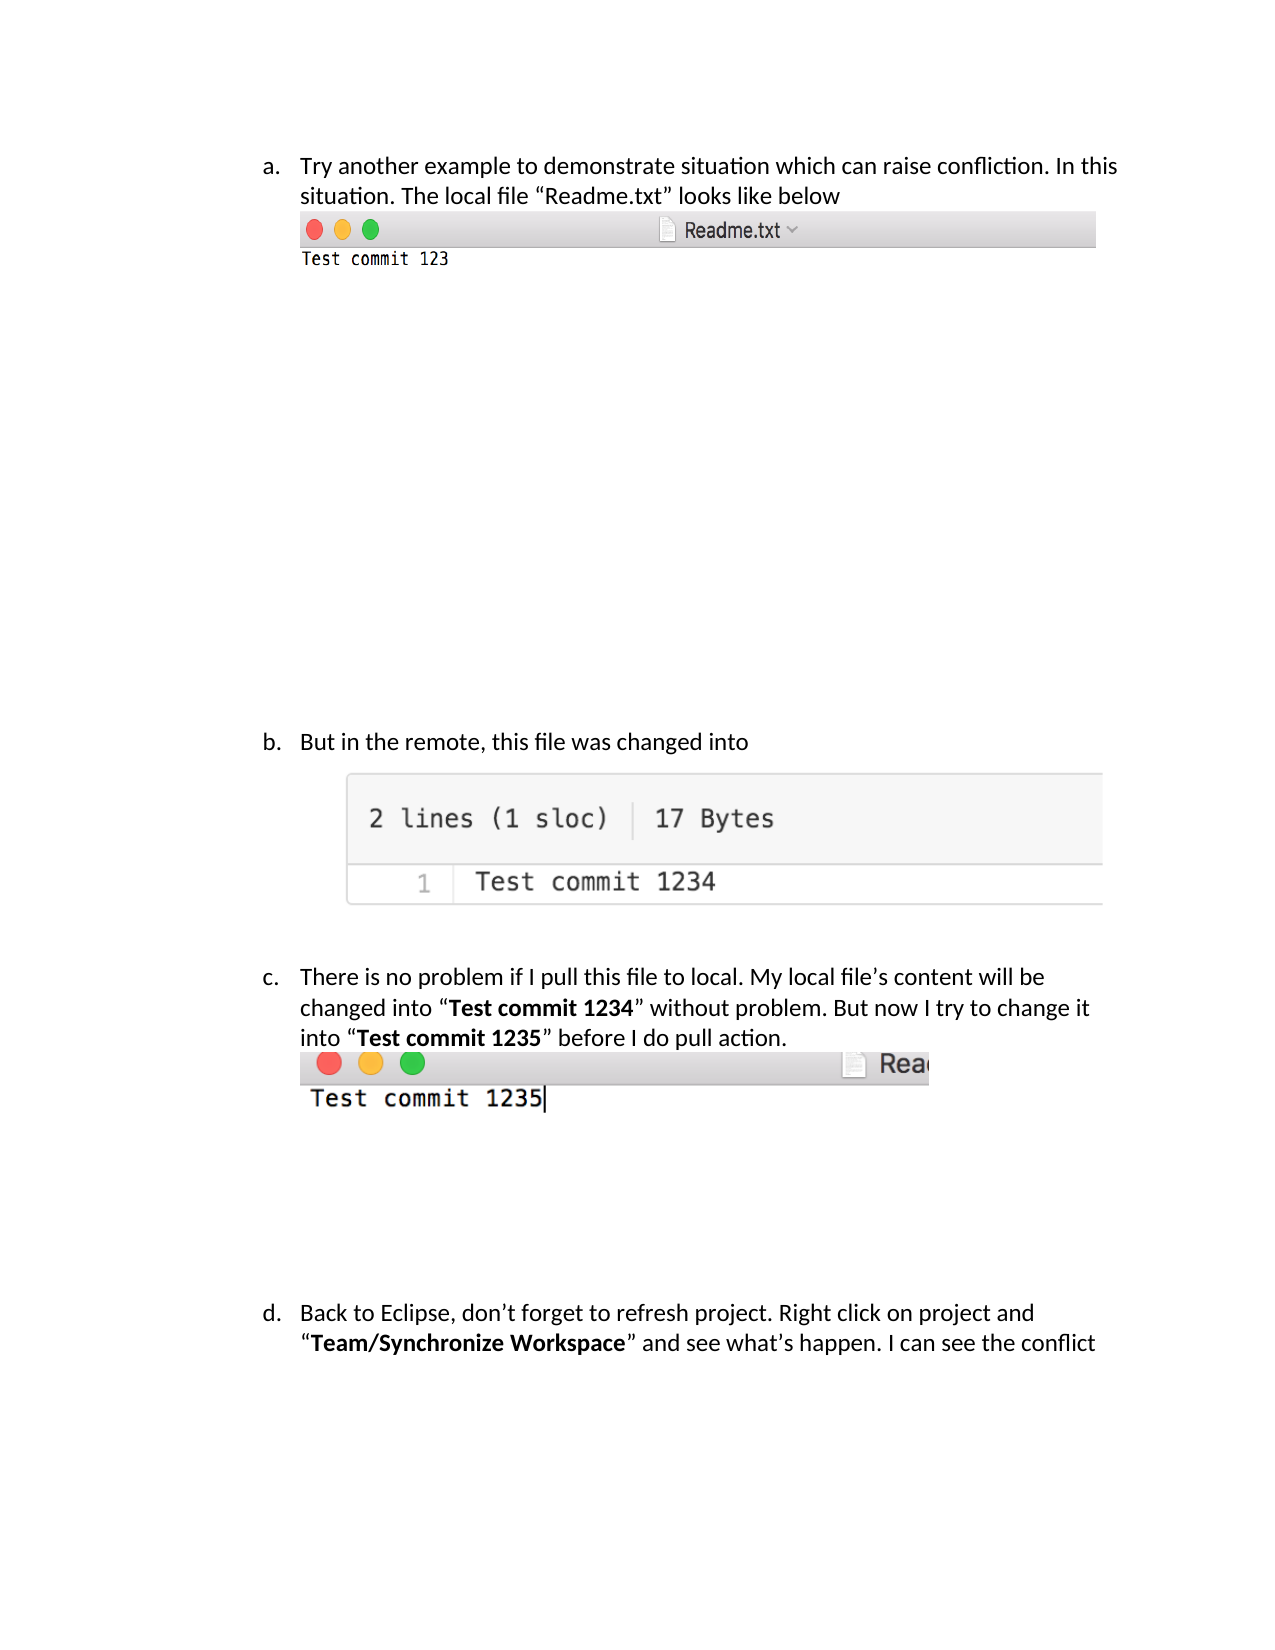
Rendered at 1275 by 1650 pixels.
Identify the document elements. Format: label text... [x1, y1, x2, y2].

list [262, 1297, 1125, 1358]
picture [300, 211, 1096, 727]
picture [300, 1052, 929, 1297]
picture [300, 757, 1103, 962]
